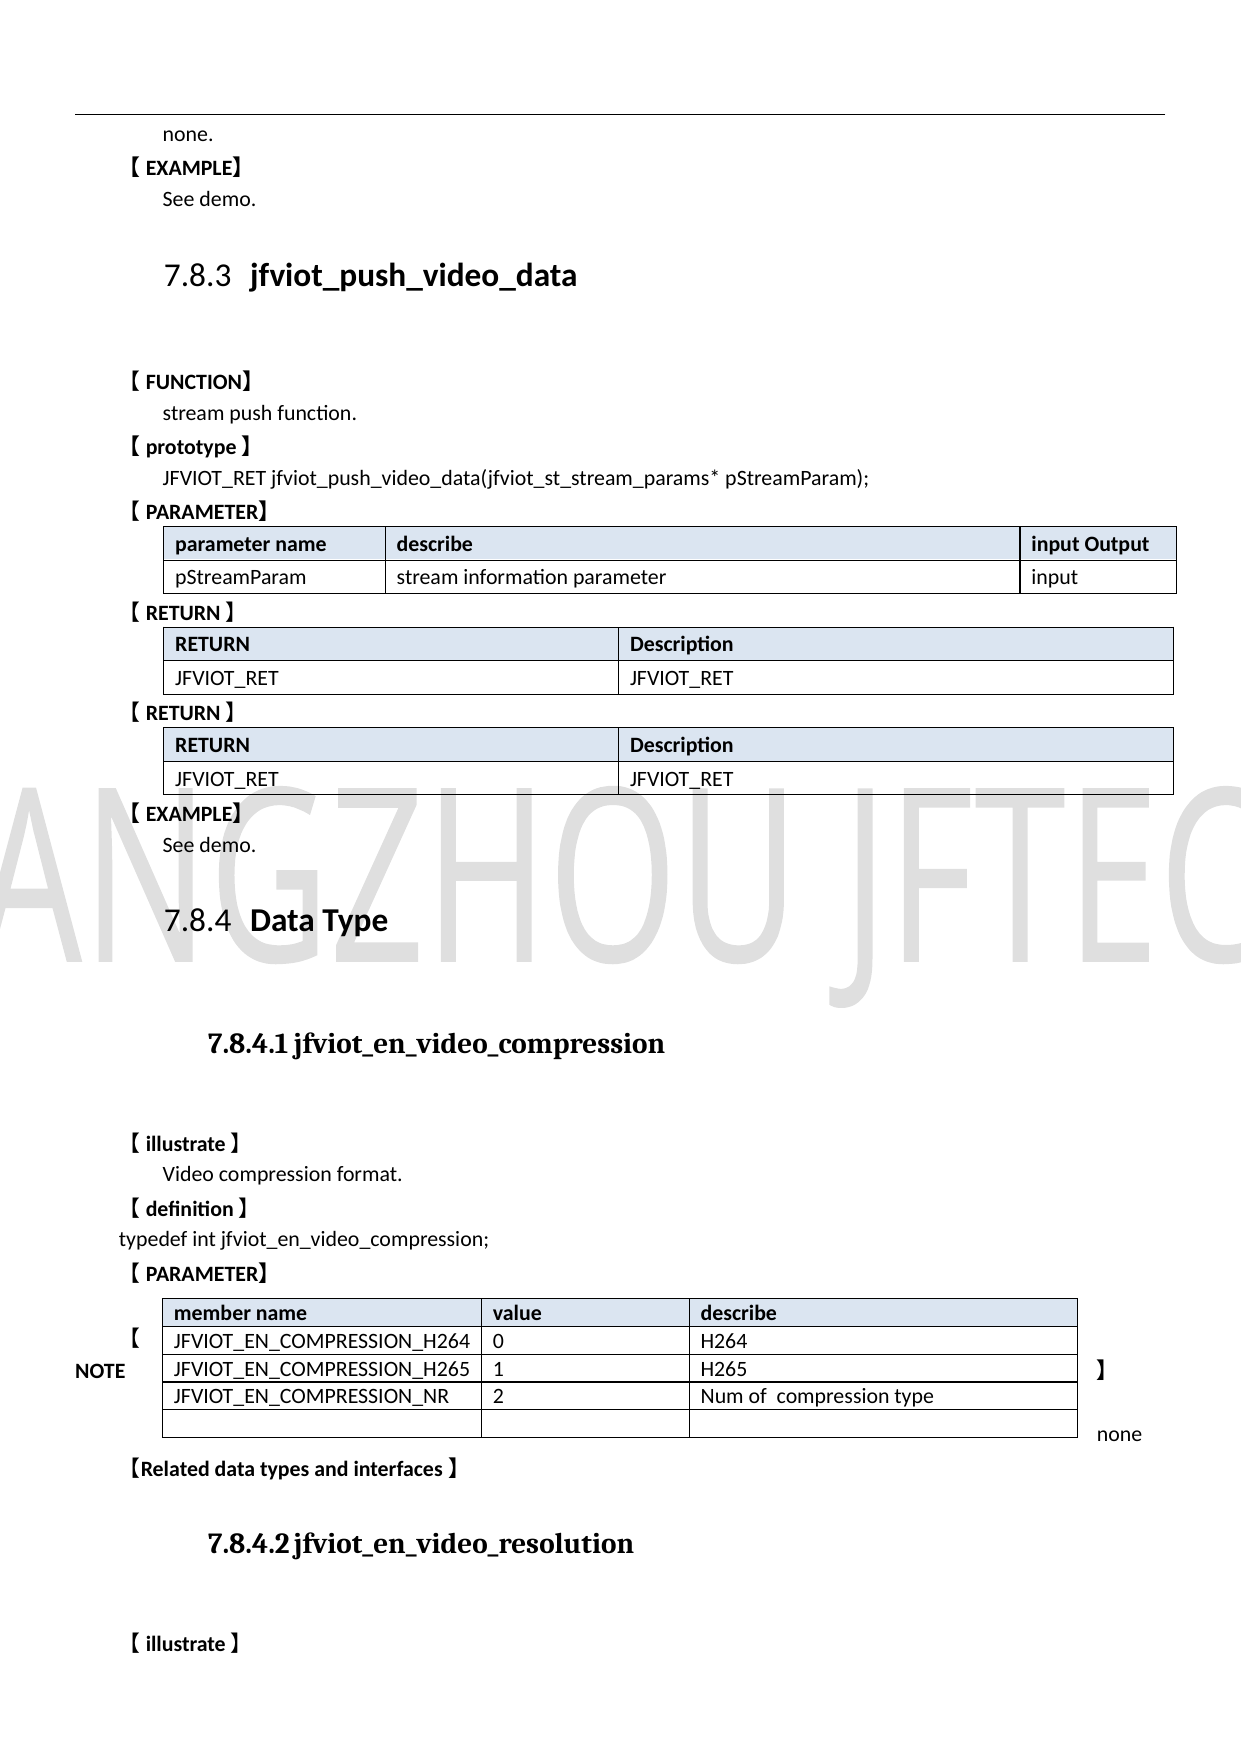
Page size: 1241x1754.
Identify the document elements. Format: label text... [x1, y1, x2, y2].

subtitle jfviot_push_video_data [164, 242, 1165, 307]
text 【 prototype 】 [75, 428, 1165, 461]
table_cell JFVIOT_RET [164, 762, 618, 794]
text 【 NOTE】 [1078, 1320, 1165, 1385]
table_header member name [163, 1299, 481, 1326]
text 【 illustrate 】 [75, 1626, 1165, 1658]
table_header RETURN [164, 728, 618, 761]
text stream push function. [75, 396, 1165, 428]
text 【Related data types and interfaces 】 [75, 1450, 1165, 1483]
text typedef int jfviot_en_video_compression; [75, 1223, 1165, 1255]
table_cell 2 [482, 1383, 689, 1409]
text See demo. [75, 182, 1165, 214]
text 【 definition 】 [75, 1190, 1165, 1223]
table_header Description [619, 728, 1173, 761]
table_header describe [690, 1299, 1077, 1326]
text See demo. [75, 828, 1165, 860]
text JFVIOT_RET jfviot_push_video_data(jfviot_st_stream_params* pStreamParam); [119, 461, 1165, 493]
table_cell JFVIOT_RET [619, 762, 1173, 794]
table_cell [482, 1410, 689, 1437]
table_header input Output [1021, 527, 1176, 559]
text 【 EXAMPLE】 [75, 795, 1165, 828]
table_cell [690, 1410, 1077, 1437]
table_cell pStreamParam [164, 561, 385, 593]
table_cell JFVIOT_EN_COMPRESSION_H265 [163, 1355, 481, 1381]
table_header describe [386, 527, 1019, 559]
subtitle jfviot_en_video_resolution [208, 1512, 1165, 1577]
text 【 PARAMETER】 [75, 493, 1165, 526]
text 【 NOTE】 [75, 1320, 162, 1385]
table_header value [482, 1299, 689, 1326]
table_cell H265 [690, 1355, 1077, 1381]
table_cell JFVIOT_EN_COMPRESSION_H264 [163, 1327, 481, 1354]
table_header Description [619, 628, 1173, 660]
text Video compression format. [75, 1158, 1165, 1190]
table_cell Num of compression type [690, 1383, 1077, 1409]
table_cell input [1021, 561, 1176, 593]
text 【 RETURN 】 [75, 695, 1165, 727]
table_cell JFVIOT_EN_COMPRESSION_NR [163, 1383, 481, 1409]
table_cell JFVIOT_RET [164, 661, 618, 694]
table_header parameter name [164, 527, 385, 559]
table_cell 0 [482, 1327, 689, 1354]
text 【 RETURN 】 [75, 594, 1165, 627]
subtitle Data Type [164, 887, 1165, 952]
subtitle jfviot_en_video_compression [208, 1011, 1165, 1076]
text 【 illustrate 】 [75, 1125, 1165, 1158]
text 【 PARAMETER】 [75, 1255, 1165, 1288]
table_cell [163, 1410, 481, 1437]
text 【 FUNCTION】 [75, 363, 1165, 396]
table_cell stream information parameter [386, 561, 1019, 593]
table_cell H264 [690, 1327, 1077, 1354]
text none. [75, 117, 1165, 149]
table_header RETURN [164, 628, 618, 660]
table_cell 1 [482, 1355, 689, 1381]
table_cell JFVIOT_RET [619, 661, 1173, 694]
text none [75, 1385, 1165, 1450]
text 【 EXAMPLE】 [75, 149, 1165, 182]
